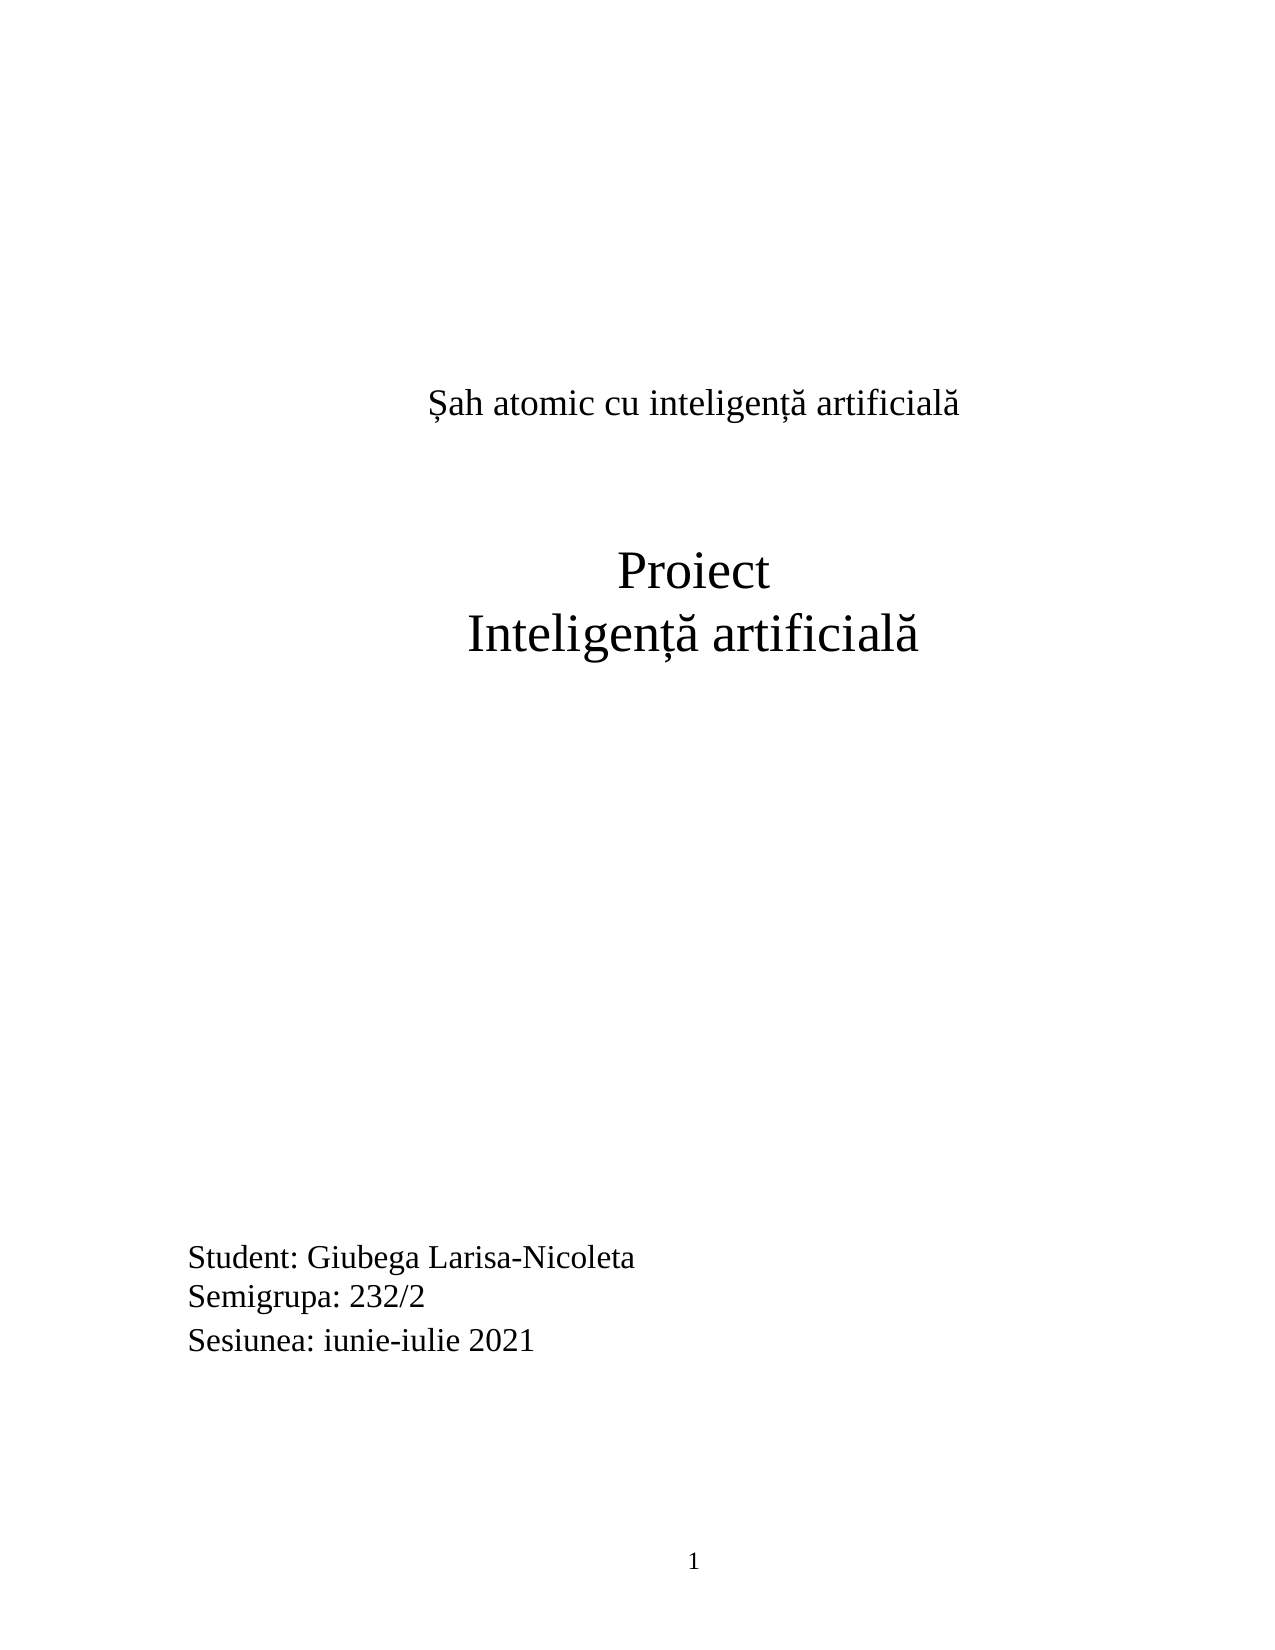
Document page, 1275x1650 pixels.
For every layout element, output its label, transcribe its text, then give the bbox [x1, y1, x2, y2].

list Sesiunea: iunie-iulie 2021 [187, 1320, 1200, 1358]
text Student: Giubega Larisa-Nicoleta [187, 1238, 1200, 1276]
text Șah atomic cu inteligență artificială [187, 380, 1200, 423]
list Semigrupa: 232/2 [187, 1276, 1200, 1314]
text Inteligență artificială [187, 600, 1200, 663]
text Proiect [187, 538, 1200, 600]
